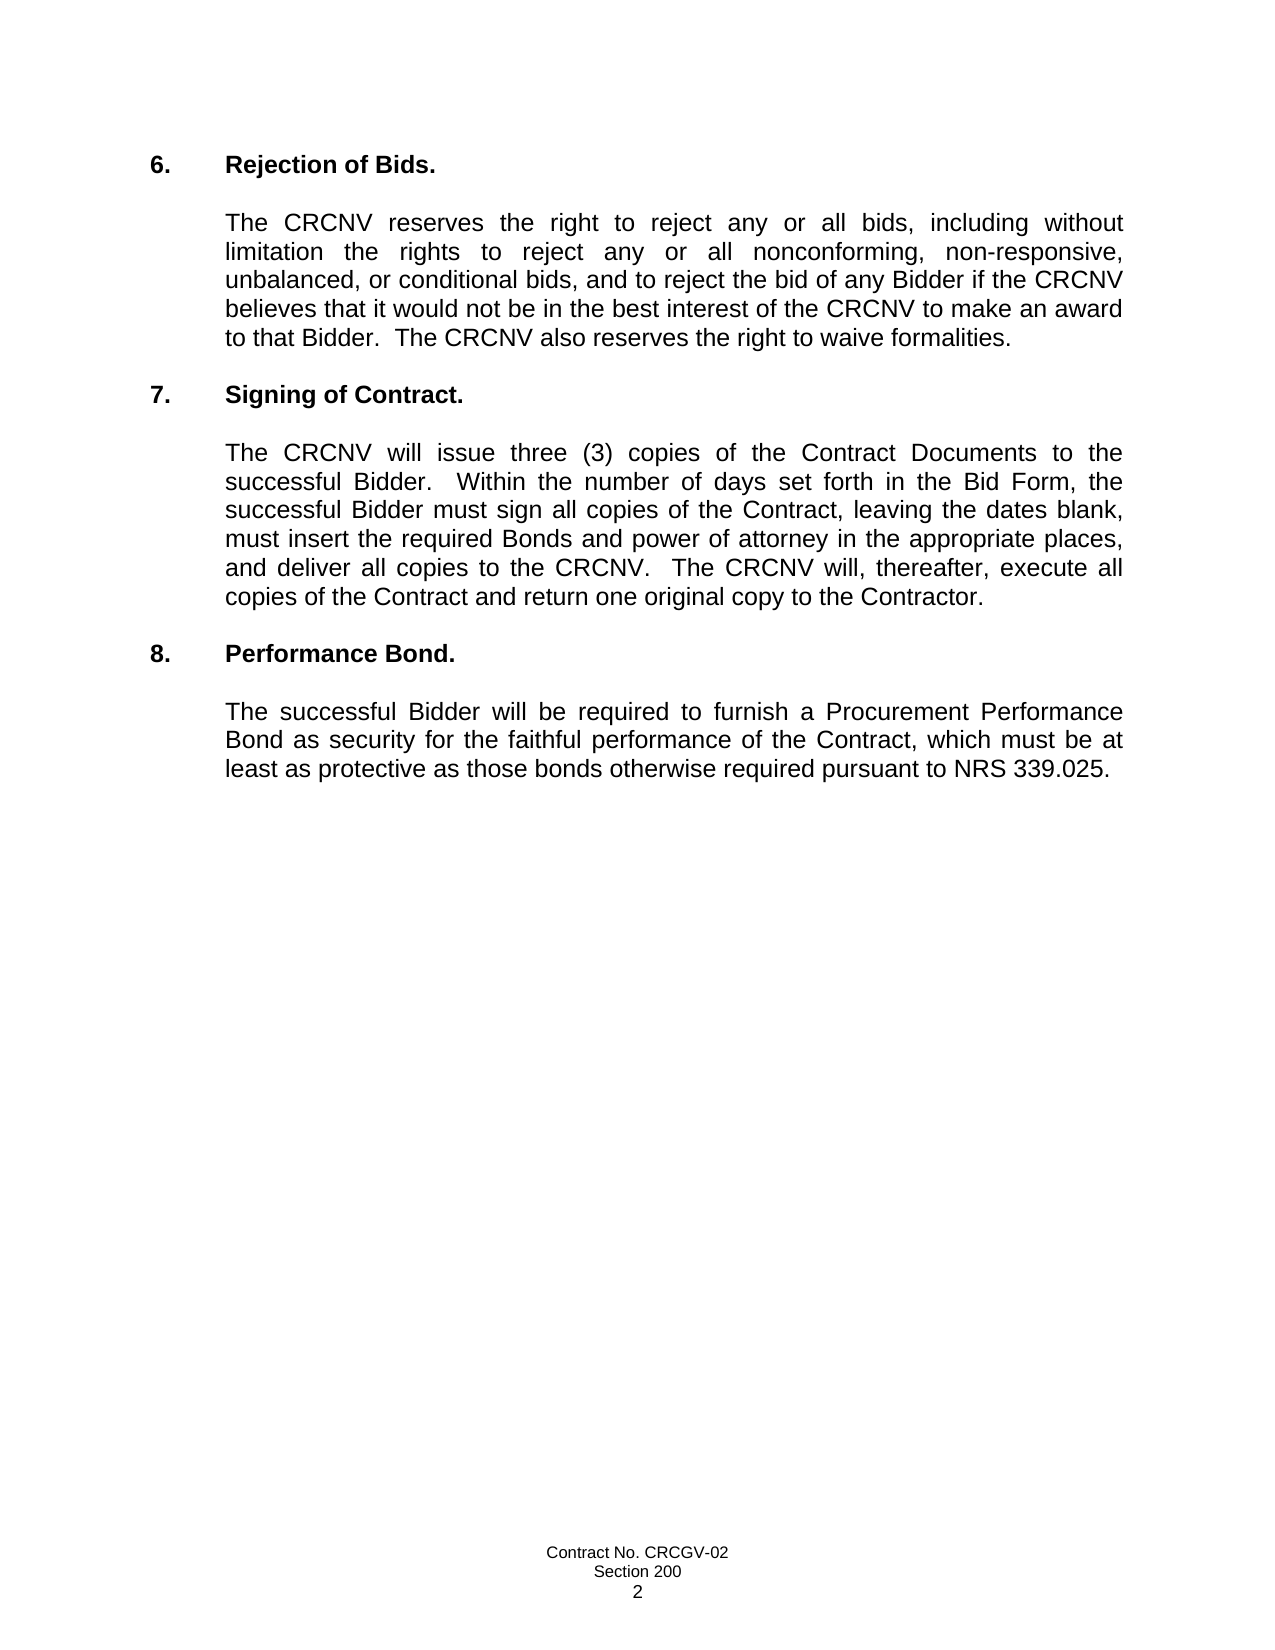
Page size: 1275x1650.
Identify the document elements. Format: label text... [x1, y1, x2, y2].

list 7. Signing of Contract. [150, 380, 1125, 409]
list 6. Rejection of Bids. [150, 150, 1125, 179]
list The CRCNV will issue three (3) copies of the Contract Documents to the successful Bidder. Within the number of days set forth in the Bid Form, the successful Bidder must sign all copies of the Contract, leaving the dates blank, must insert the required Bonds and power of attorney in the appropriate places, and deliver all copies to the CRCNV. The CRCNV will, thereafter, execute all copies of the Contract and return one original copy to the Contractor. [225, 438, 1125, 610]
text 8. Performance Bond. [150, 639, 1125, 668]
text The successful Bidder will be required to furnish a Procurement Performance Bond as security for the faithful performance of the Contract, which must be at least as protective as those bonds otherwise required pursuant to NRS 339.025. [225, 696, 1125, 783]
list The CRCNV reserves the right to reject any or all bids, including without limitation the rights to reject any or all nonconforming, non-responsive, unbalanced, or conditional bids, and to reject the bid of any Bidder if the CRCNV believes that it would not be in the best interest of the CRCNV to make an award to that Bidder. The CRCNV also reserves the right to waive formalities. [225, 208, 1125, 351]
